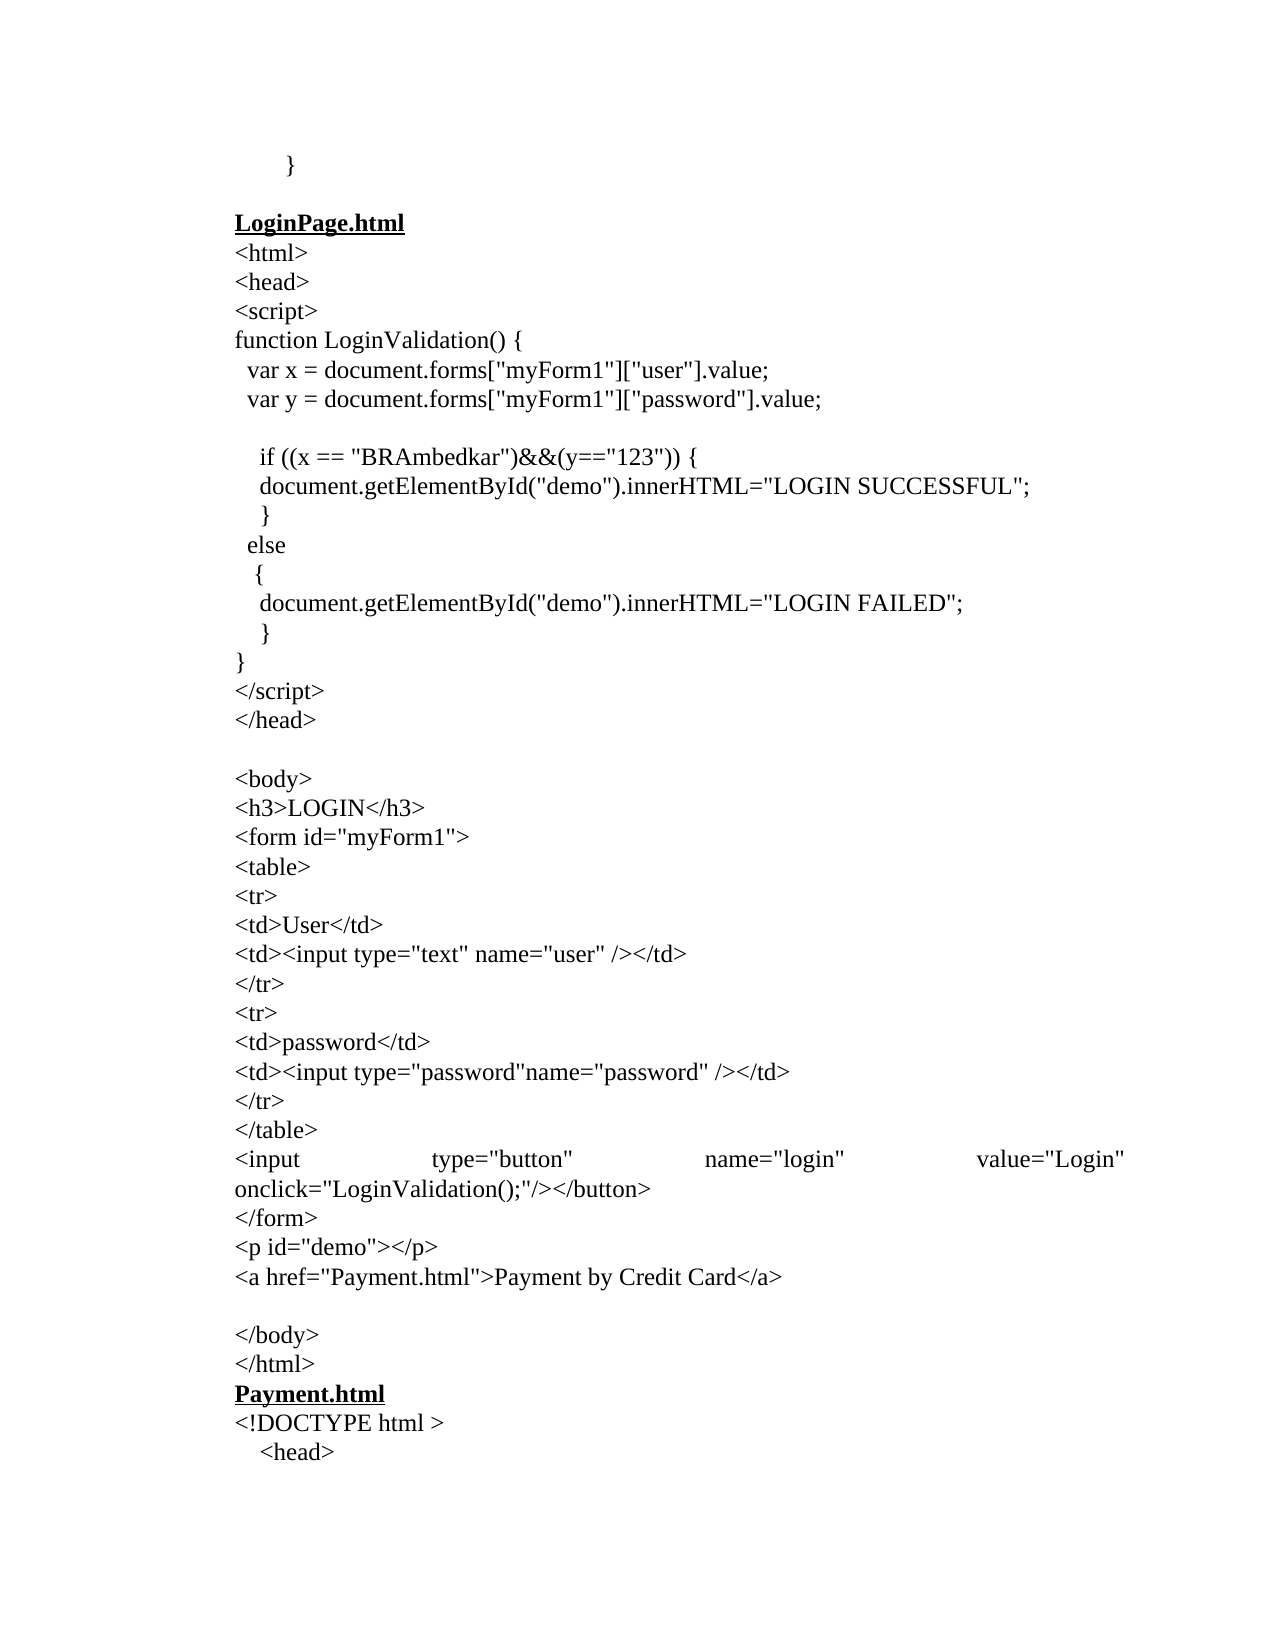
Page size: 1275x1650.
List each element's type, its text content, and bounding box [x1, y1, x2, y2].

text <head> [234, 1437, 1125, 1466]
text var y = document.forms["myForm1"]["password"].value; [234, 384, 1125, 413]
text <body> [234, 764, 1125, 793]
text </script> [234, 676, 1125, 705]
text </tr> [234, 1086, 1125, 1115]
text </head> [234, 705, 1125, 734]
text <td>User</td> [234, 910, 1125, 939]
text <table> [234, 852, 1125, 881]
text var x = document.forms["myForm1"]["user"].value; [234, 355, 1125, 384]
text </form> [234, 1203, 1125, 1232]
text <head> [234, 267, 1125, 296]
text else [234, 530, 1125, 558]
text <html> [234, 238, 1125, 267]
text <a href="Payment.html">Payment by Credit Card</a> [234, 1262, 1125, 1290]
text <tr> [234, 881, 1125, 910]
text function LoginValidation() { [234, 326, 1125, 354]
text } [234, 501, 1125, 529]
text <!DOCTYPE html > [234, 1408, 1125, 1437]
text <td><input type="text" name="user" /></td> [234, 939, 1125, 968]
text } [234, 618, 1125, 646]
text LoginPage.html [234, 208, 1125, 237]
text </html> [234, 1349, 1125, 1378]
text document.getElementById("demo").innerHTML="LOGIN SUCCESSFUL"; [234, 471, 1125, 500]
text { [234, 559, 1125, 588]
text <form id="myForm1"> [234, 822, 1125, 851]
text document.getElementById("demo").innerHTML="LOGIN FAILED"; [234, 588, 1125, 617]
text </body> [234, 1320, 1125, 1349]
text Payment.html [234, 1379, 1125, 1407]
text <p id="demo"></p> [234, 1232, 1125, 1261]
text <h3>LOGIN</h3> [234, 793, 1125, 822]
text if ((x == "BRAmbedkar")&&(y=="123")) { [234, 442, 1125, 471]
text </tr> [234, 969, 1125, 998]
text <script> [234, 296, 1125, 325]
text <input type="button" name="login" value="Login" onclick="LoginValidation();"/></button> [234, 1144, 1125, 1202]
text </table> [234, 1115, 1125, 1144]
text <td><input type="password"name="password" /></td> [234, 1057, 1125, 1085]
text } [234, 647, 1125, 676]
text <tr> [234, 998, 1125, 1027]
text <td>password</td> [234, 1027, 1125, 1056]
text } [234, 150, 1125, 179]
